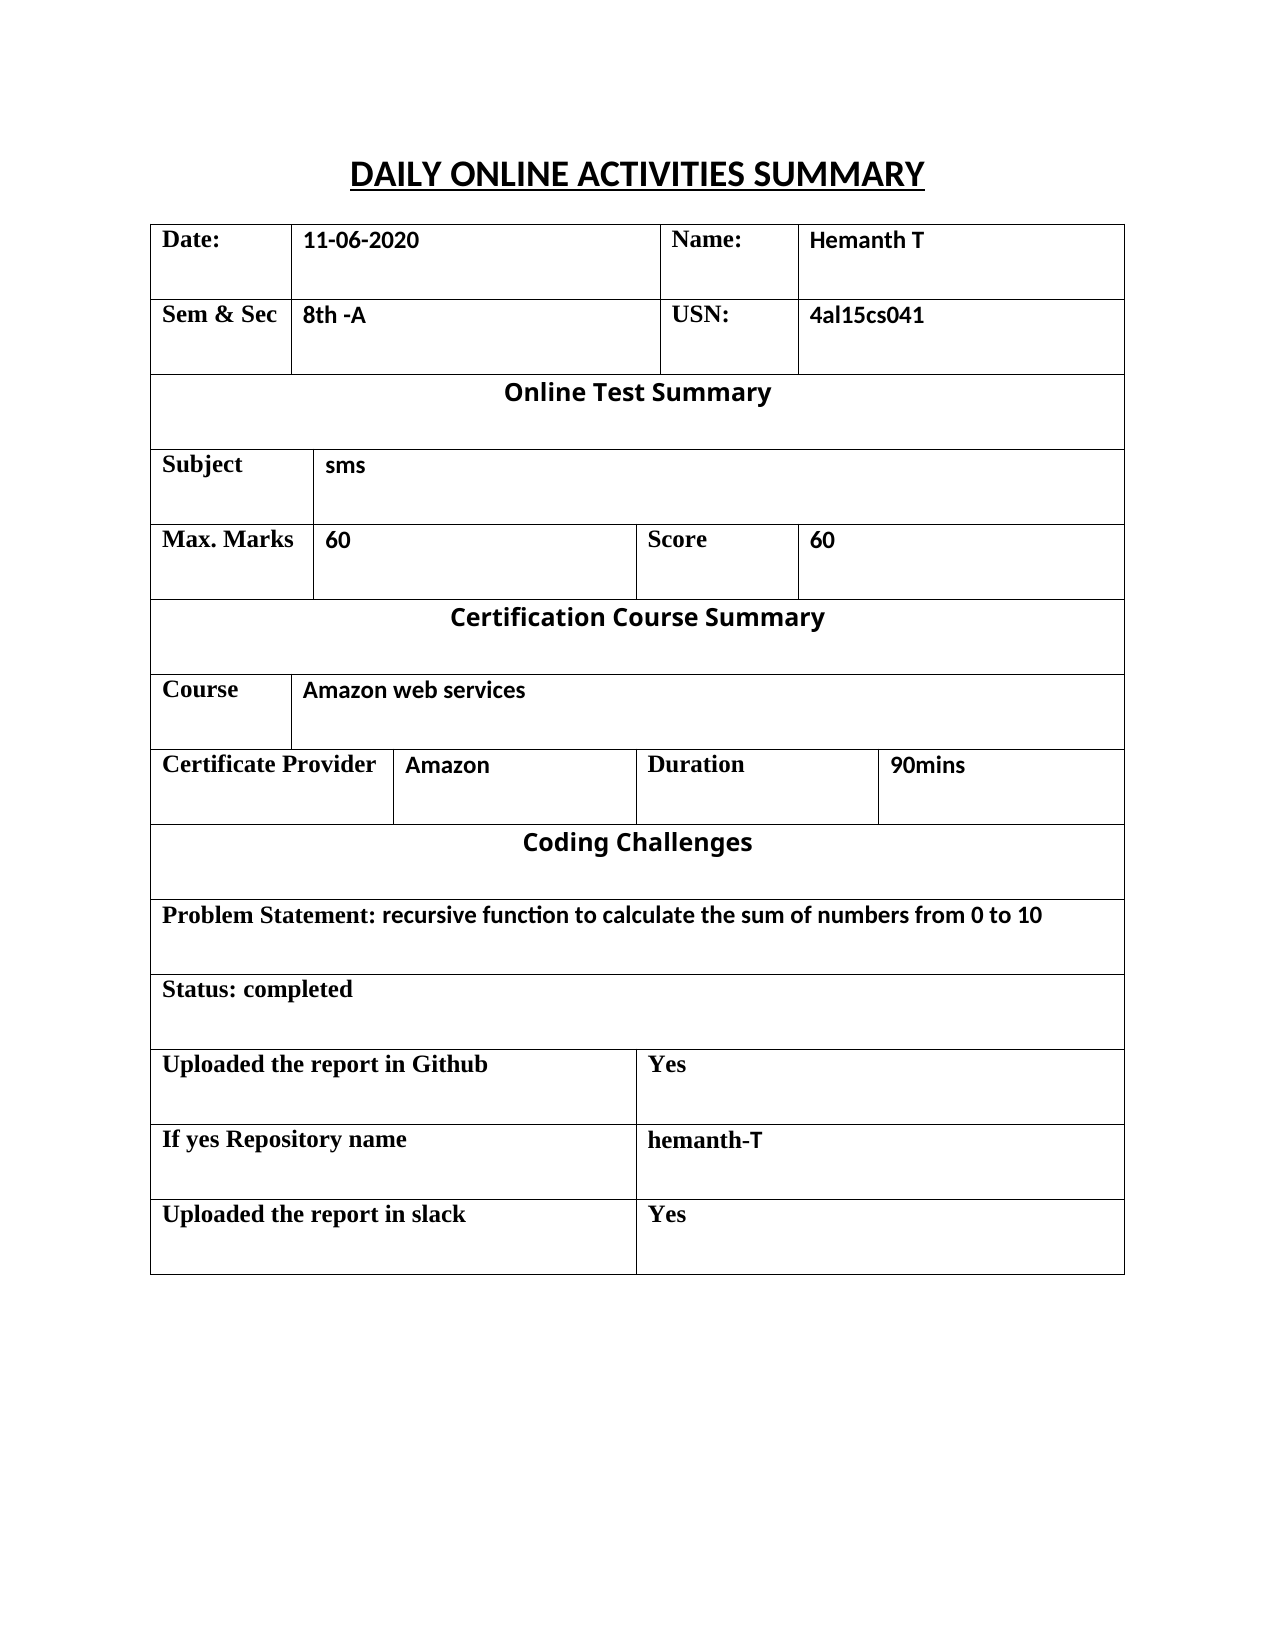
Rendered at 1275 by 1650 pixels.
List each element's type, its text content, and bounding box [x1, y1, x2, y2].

table_cell 8th -A [292, 300, 660, 373]
table_cell 60 [314, 525, 636, 598]
text DAILY ONLINE ACTIVITIES SUMMARY [150, 150, 1125, 196]
table_cell If yes Repository name [151, 1125, 636, 1198]
table_cell sms [314, 450, 1124, 523]
table_header 11-06-2020 [292, 225, 660, 298]
table_cell Duration [637, 750, 878, 823]
table_cell Amazon [394, 750, 636, 823]
table_cell 4al15cs041 [799, 300, 1124, 373]
table_cell 90mins [879, 750, 1124, 823]
table_cell Status: completed [151, 975, 1124, 1048]
table_cell USN: [661, 300, 798, 373]
table_header Date: [151, 225, 291, 298]
table_cell Coding Challenges [151, 825, 1124, 898]
table_header Hemanth T [799, 225, 1124, 298]
table_cell Uploaded the report in slack [151, 1200, 636, 1273]
table_cell Course [151, 675, 291, 748]
table_cell Subject [151, 450, 313, 523]
table_cell Online Test Summary [151, 375, 1124, 448]
table_cell Max. Marks [151, 525, 313, 598]
table_cell 60 [799, 525, 1124, 598]
table_cell Yes [637, 1200, 1124, 1273]
table_cell Sem & Sec [151, 300, 291, 373]
table_cell Certification Course Summary [151, 600, 1124, 673]
table_cell Certificate Provider [151, 750, 393, 823]
table_cell Score [637, 525, 798, 598]
table_cell Yes [637, 1050, 1124, 1123]
table_header Name: [661, 225, 798, 298]
table_cell hemanth-T [637, 1125, 1124, 1198]
table_cell Problem Statement: recursive function to calculate the sum of numbers from 0 to 10 [151, 900, 1124, 973]
table_cell Amazon web services [292, 675, 1124, 748]
table_cell Uploaded the report in Github [151, 1050, 636, 1123]
